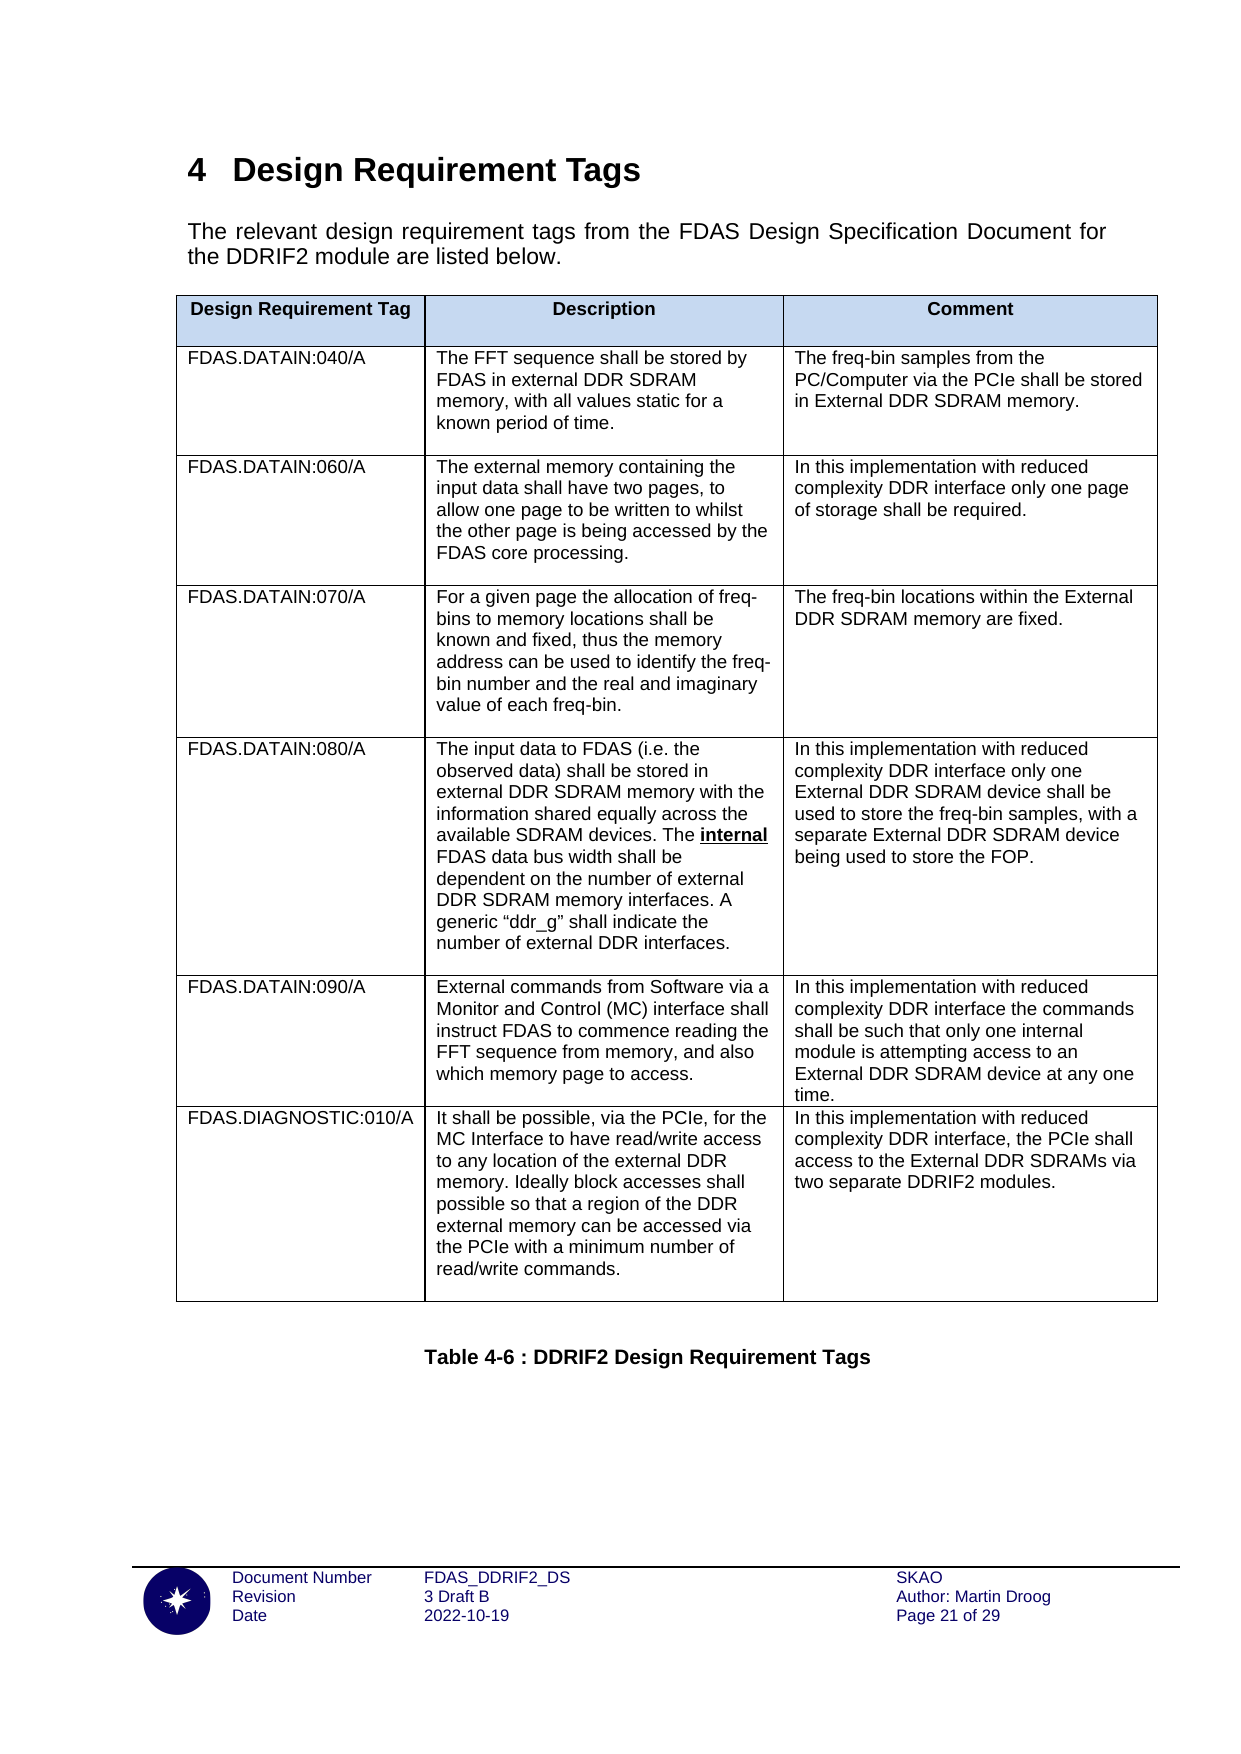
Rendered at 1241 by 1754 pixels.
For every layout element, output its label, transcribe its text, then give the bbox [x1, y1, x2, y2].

table_cell In this implementation with reduced complexity DDR interface, the PCIe shall access to the External DDR SDRAMs via two separate DDRIF2 modules. [784, 1107, 1157, 1301]
text The relevant design requirement tags from the FDAS Design Specification Document for the DDRIF2 module are listed below. [187, 220, 1107, 270]
table_cell FDAS.DATAIN:070/A [177, 586, 424, 737]
table_header Description [426, 296, 783, 346]
table_cell The FFT sequence shall be stored by FDAS in external DDR SDRAM memory, with all values static for a known period of time. [426, 347, 783, 454]
table_header Design Requirement Tag [177, 296, 424, 346]
table_cell The external memory containing the input data shall have two pages, to allow one page to be written to whilst the other page is being accessed by the FDAS core processing. [426, 456, 783, 585]
table_cell In this implementation with reduced complexity DDR interface only one External DDR SDRAM device shall be used to store the freq-bin samples, with a separate External DDR SDRAM device being used to store the FOP. [784, 738, 1157, 975]
table_cell FDAS.DATAIN:080/A [177, 738, 424, 975]
table_cell The freq-bin locations within the External DDR SDRAM memory are fixed. [784, 586, 1157, 737]
table_cell FDAS.DATAIN:040/A [177, 347, 424, 454]
table_cell The freq-bin samples from the PC/Computer via the PCIe shall be stored in External DDR SDRAM memory. [784, 347, 1157, 454]
table_header Comment [784, 296, 1157, 346]
table_cell External commands from Software via a Monitor and Control (MC) interface shall instruct FDAS to commence reading the FFT sequence from memory, and also which memory page to access. [426, 976, 783, 1106]
table_cell FDAS.DATAIN:060/A [177, 456, 424, 585]
table_cell For a given page the allocation of freq-bins to memory locations shall be known and fixed, thus the memory address can be used to identify the freq-bin number and the real and imaginary value of each freq-bin. [426, 586, 783, 737]
picture [143, 1567, 211, 1635]
table_cell It shall be possible, via the PCIe, for the MC Interface to have read/write access to any location of the external DDR memory. Ideally block accesses shall possible so that a region of the DDR external memory can be accessed via the PCIe with a minimum number of read/write commands. [426, 1107, 783, 1301]
subtitle Design Requirement Tags [187, 150, 1107, 188]
table_cell In this implementation with reduced complexity DDR interface the commands shall be such that only one internal module is attempting access to an External DDR SDRAM device at any one time. [784, 976, 1157, 1106]
table_cell The input data to FDAS (i.e. the observed data) shall be stored in external DDR SDRAM memory with the information shared equally across the available SDRAM devices. The internal FDAS data bus width shall be dependent on the number of external DDR SDRAM memory interfaces. A generic “ddr_g” shall indicate the number of external DDR interfaces. [426, 738, 783, 975]
table_cell FDAS.DATAIN:090/A [177, 976, 424, 1106]
table_cell FDAS.DIAGNOSTIC:010/A [177, 1107, 424, 1301]
table_cell In this implementation with reduced complexity DDR interface only one page of storage shall be required. [784, 456, 1157, 585]
